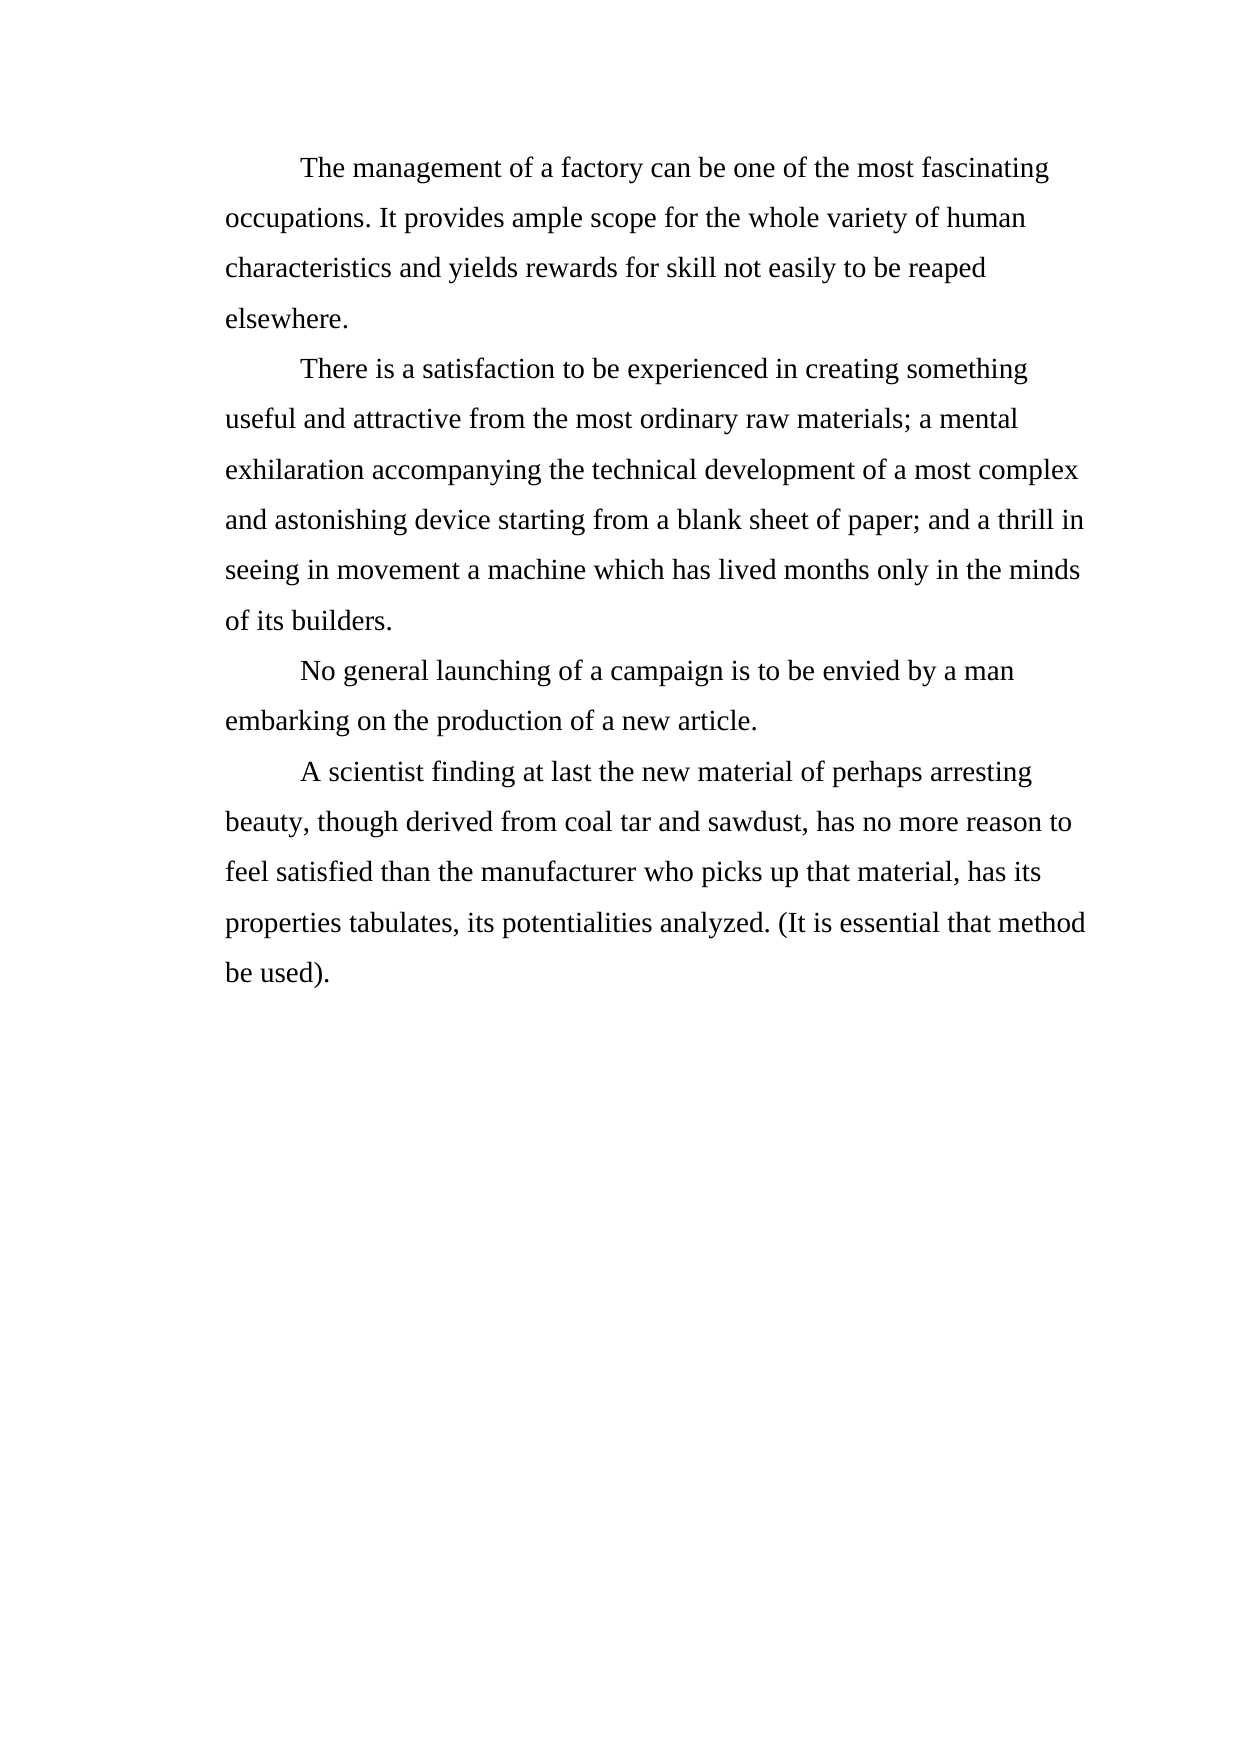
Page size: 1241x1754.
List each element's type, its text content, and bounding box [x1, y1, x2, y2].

text No general launching of a campaign is to be envied by a man embarking on the production of a new article. [225, 653, 1090, 737]
text The management of a factory can be one of the most fascinating occupations. It provides ample scope for the whole variety of human characteristics and yields rewards for skill not easily to be reaped elsewhere. [225, 150, 1090, 334]
text A scientist finding at last the new material of perhaps arresting beauty, though derived from coal tar and sawdust, has no more reason to feel satisfied than the manufacturer who picks up that material, has its properties tabulates, its potentialities analyzed. (It is essential that method be used). [225, 754, 1090, 988]
text There is a satisfaction to be experienced in creating something useful and attractive from the most ordinary raw materials; a mental exhilaration accompanying the technical development of a most complex and astonishing device starting from a blank sheet of paper; and a thrill in seeing in movement a machine which has lived months only in the minds of its builders. [225, 351, 1090, 636]
